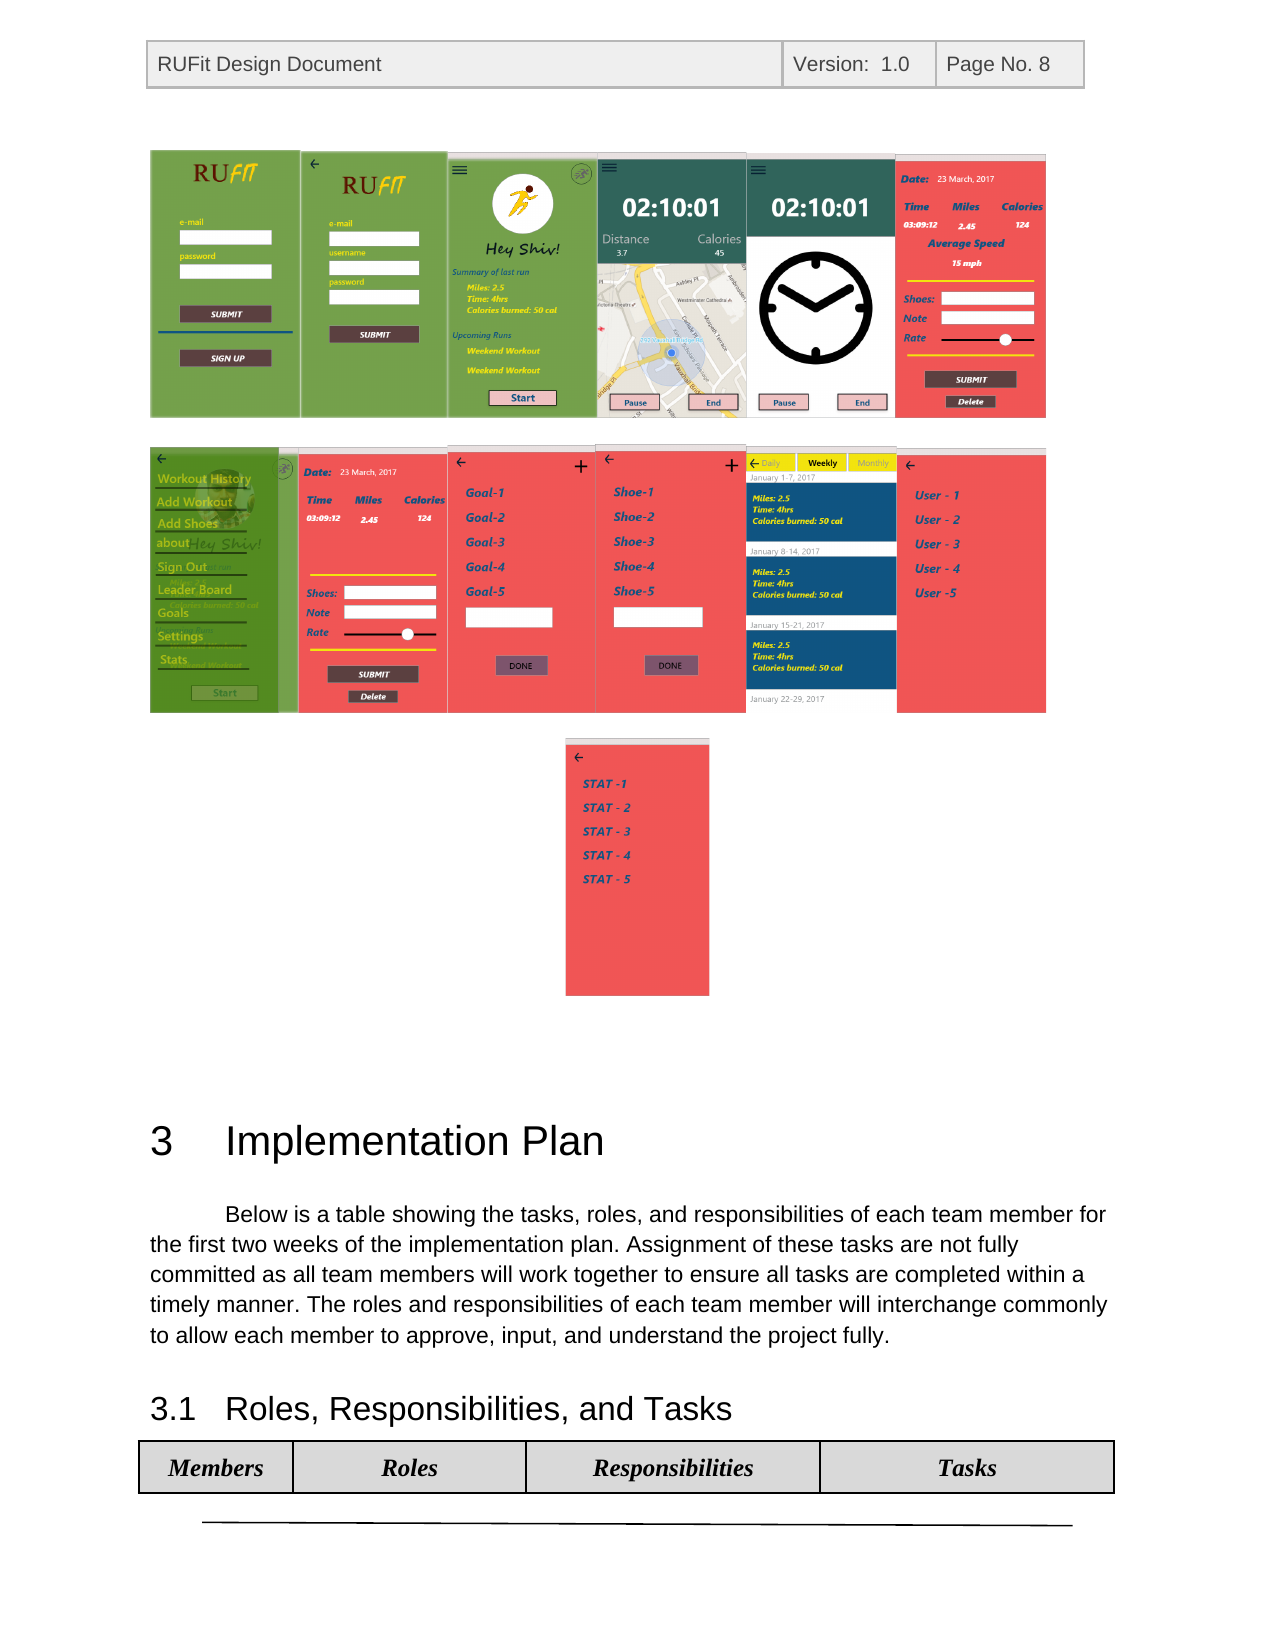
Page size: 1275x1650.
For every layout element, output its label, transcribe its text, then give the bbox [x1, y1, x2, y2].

picture [565, 738, 710, 996]
picture [150, 444, 1047, 713]
table_header Roles [294, 1442, 525, 1492]
picture [150, 150, 1046, 418]
table_header Tasks [821, 1442, 1113, 1492]
subtitle 3 Implementation Plan [150, 1116, 1125, 1164]
table_header Members [140, 1442, 292, 1492]
table_header Responsibilities [527, 1442, 819, 1492]
text Below is a table showing the tasks, roles, and responsibilities of each team member for the first two weeks of the implementation plan. Assignment of these tasks are not fully committed as all team members will work together to ensure all tasks are completed within a timely manner. The roles and responsibilities of each team member will interchange commonly to allow each member to approve, input, and understand the project fully. [150, 1201, 1125, 1348]
subtitle 3.1 Roles, Responsibilities, and Tasks [150, 1389, 1125, 1428]
